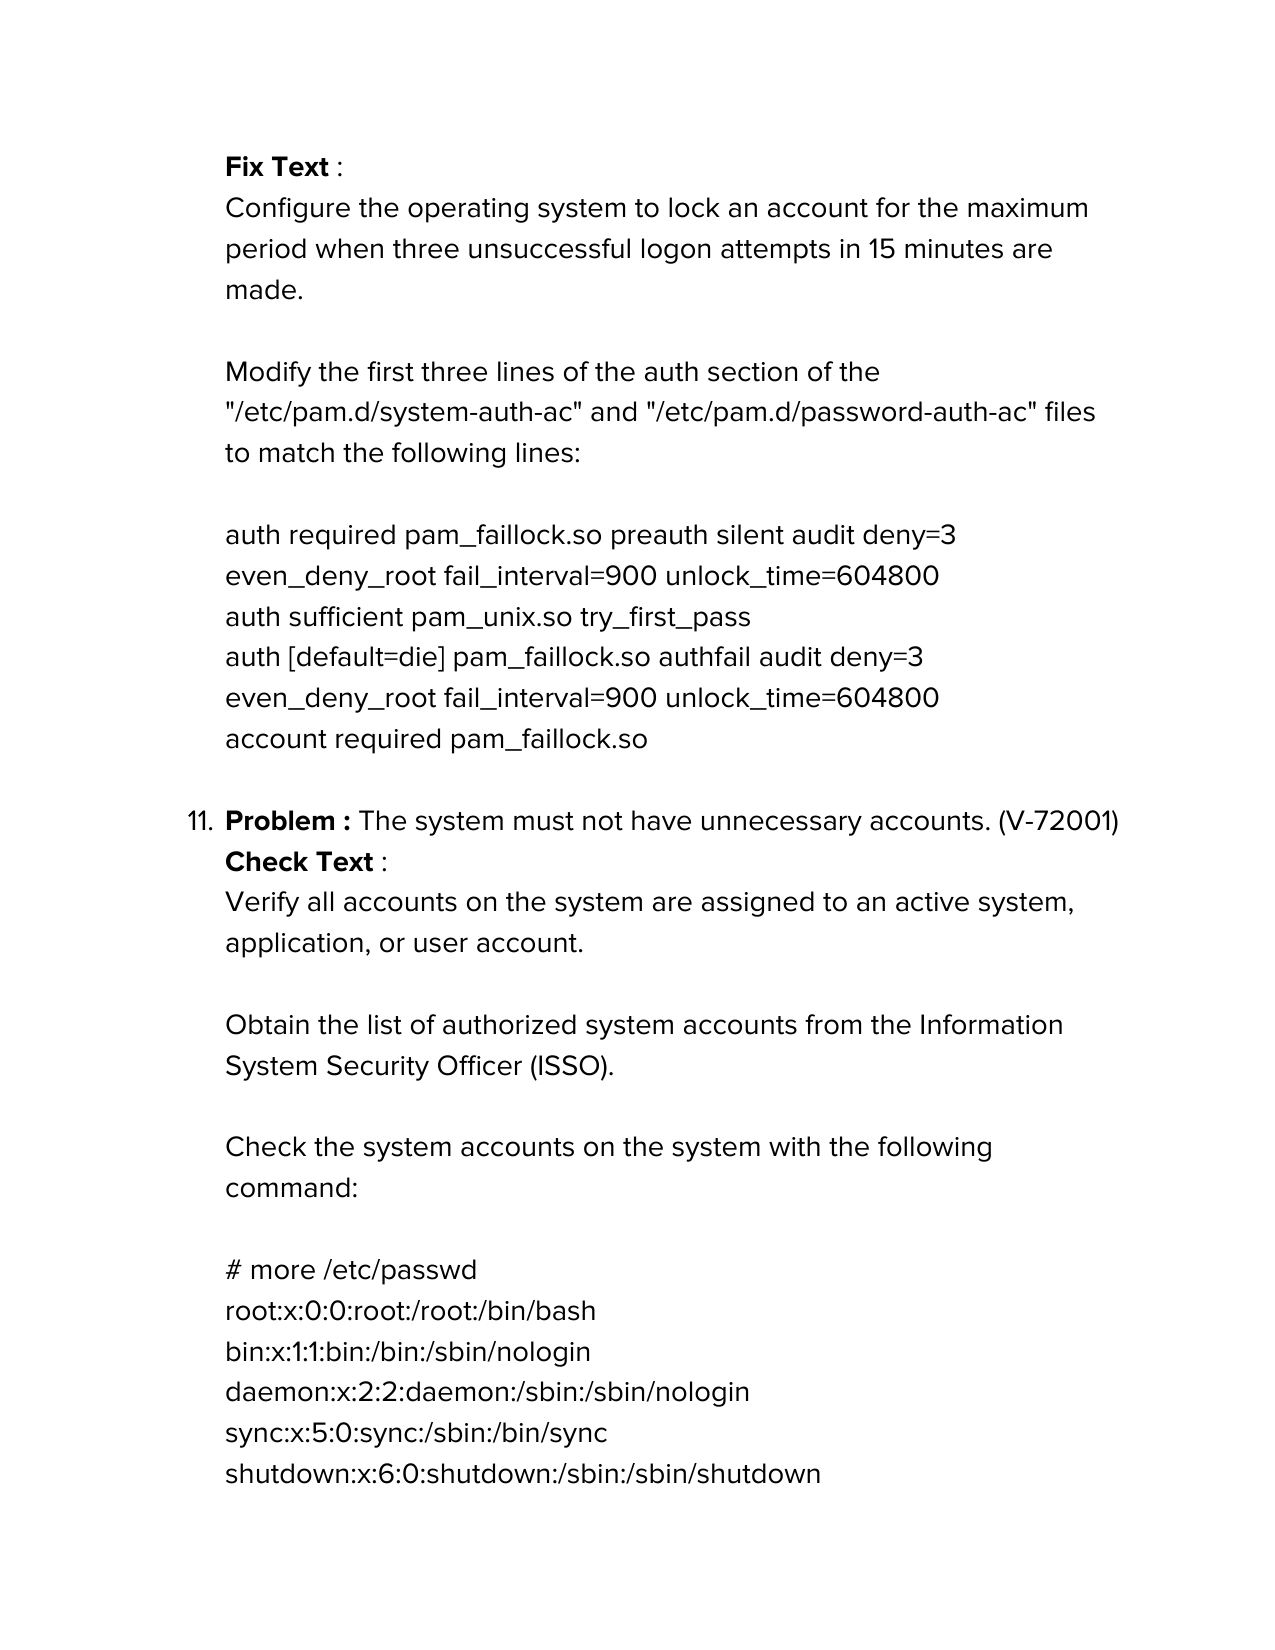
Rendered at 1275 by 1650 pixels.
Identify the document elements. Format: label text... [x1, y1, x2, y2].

text shutdown:x:6:0:shutdown:/sbin:/sbin/shutdown [225, 1457, 1125, 1492]
text daemon:x:2:2:daemon:/sbin:/sbin/nologin [225, 1375, 1125, 1411]
list Problem : The system must not have unnecessary accounts. (V-72001) [187, 803, 1125, 839]
text bin:x:1:1:bin:/bin:/sbin/nologin [225, 1334, 1125, 1370]
text Check Text : [225, 844, 1125, 880]
text Verify all accounts on the system are assigned to an active system, application, or user account. [225, 885, 1125, 961]
text Obtain the list of authorized system accounts from the Information System Security Officer (ISSO). [225, 1007, 1125, 1084]
text Fix Text : [225, 150, 1125, 186]
text sync:x:5:0:sync:/sbin:/bin/sync [225, 1416, 1125, 1451]
text Check the system accounts on the system with the following command: [225, 1130, 1125, 1206]
text root:x:0:0:root:/root:/bin/bash [225, 1293, 1125, 1329]
text Configure the operating system to lock an account for the maximum period when three unsuccessful logon attempts in 15 minutes are made. [225, 191, 1125, 308]
text Modify the first three lines of the auth section of the "/etc/pam.d/system-auth-ac" and "/etc/pam.d/password-auth-ac" files to match the following lines: [225, 354, 1125, 471]
text auth required pam_faillock.so preauth silent audit deny=3 even_deny_root fail_interval=900 unlock_time=604800 [225, 517, 1125, 594]
text account required pam_faillock.so [225, 722, 1125, 757]
text auth sufficient pam_unix.so try_first_pass [225, 599, 1125, 635]
text auth [default=die] pam_faillock.so authfail audit deny=3 even_deny_root fail_interval=900 unlock_time=604800 [225, 640, 1125, 716]
text # more /etc/passwd [225, 1252, 1125, 1288]
